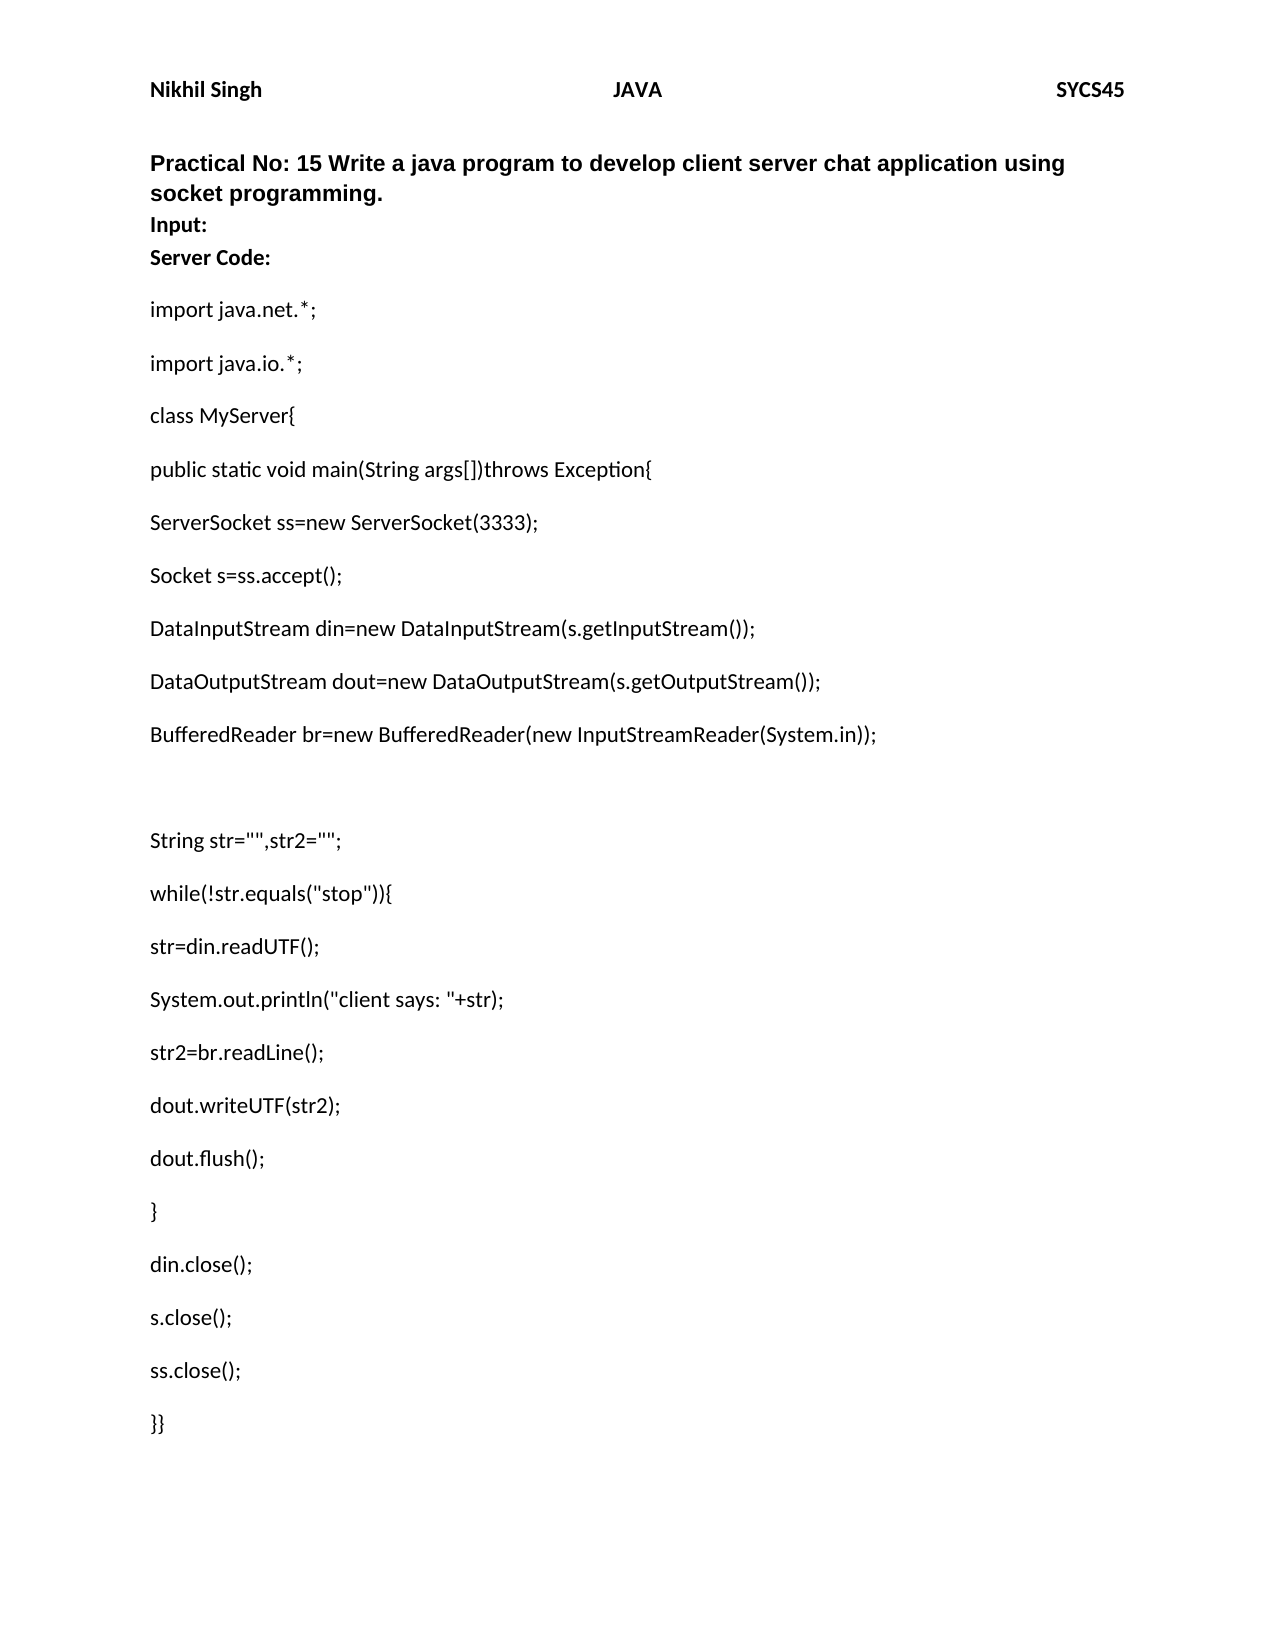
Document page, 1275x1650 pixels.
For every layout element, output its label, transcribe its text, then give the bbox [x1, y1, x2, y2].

text DataInputStream din=new DataInputStream(s.getInputStream()); [150, 614, 1125, 642]
text String str="",str2=""; [150, 826, 1125, 854]
text } [150, 1197, 1125, 1225]
text dout.flush(); [150, 1144, 1125, 1172]
text Socket s=ss.accept(); [150, 561, 1125, 589]
text import java.net.*; [150, 296, 1125, 324]
text ss.close(); [150, 1356, 1125, 1384]
text while(!str.equals("stop")){ [150, 879, 1125, 907]
text }} [150, 1409, 1125, 1437]
text Input: [150, 210, 1125, 238]
text System.out.println("client says: "+str); [150, 985, 1125, 1013]
text dout.writeUTF(str2); [150, 1091, 1125, 1119]
text public static void main(String args[])throws Exception{ [150, 455, 1125, 483]
text ServerSocket ss=new ServerSocket(3333); [150, 508, 1125, 536]
text din.close(); [150, 1250, 1125, 1278]
text Server Code: [150, 243, 1125, 271]
text str2=br.readLine(); [150, 1038, 1125, 1066]
text class MyServer{ [150, 402, 1125, 430]
text BufferedReader br=new BufferedReader(new InputStreamReader(System.in)); [150, 720, 1125, 748]
text s.close(); [150, 1303, 1125, 1331]
text import java.io.*; [150, 349, 1125, 377]
text DataOutputStream dout=new DataOutputStream(s.getOutputStream()); [150, 667, 1125, 695]
text str=din.readUTF(); [150, 932, 1125, 960]
text Practical No: 15 Write a java program to develop client server chat application using socket programming. [150, 150, 1125, 207]
